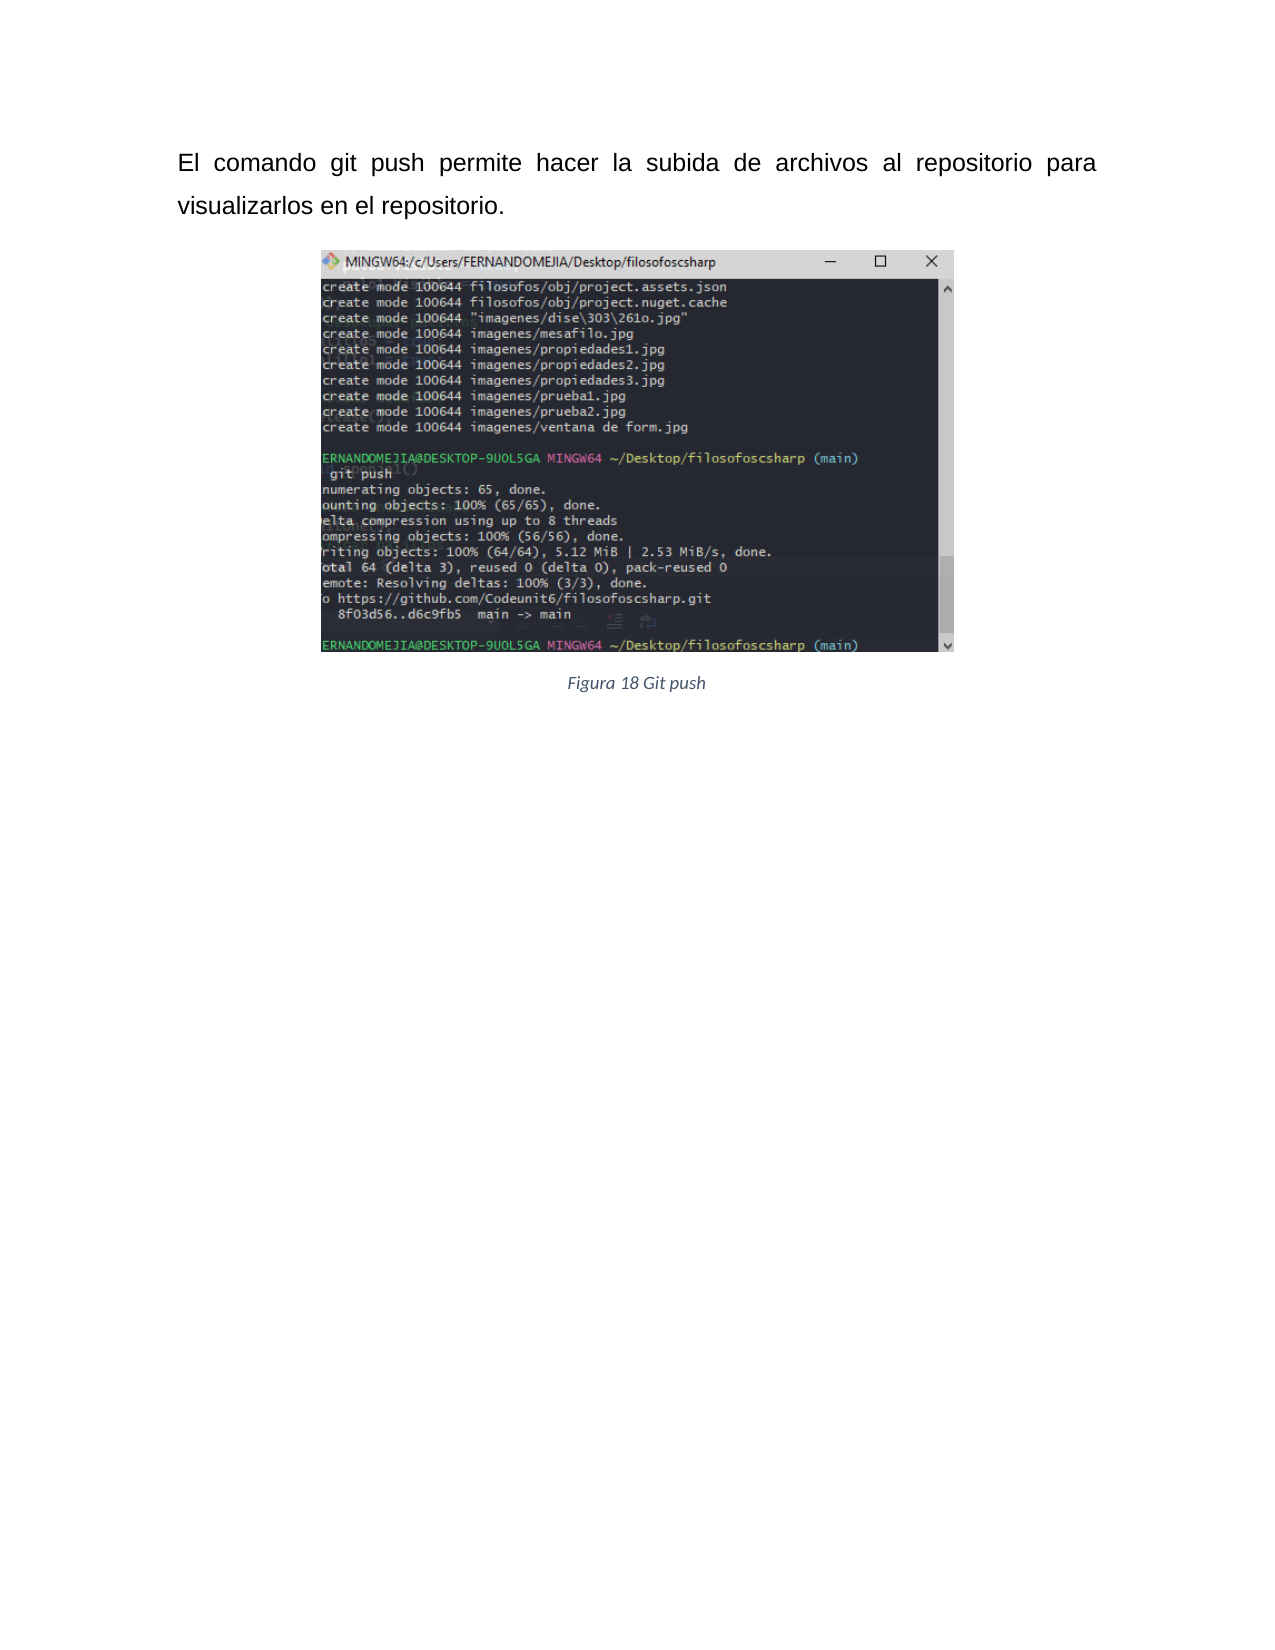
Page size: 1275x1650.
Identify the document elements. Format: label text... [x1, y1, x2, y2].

text El comando git push permite hacer la subida de archivos al repositorio para visualizarlos en el repositorio. [177, 148, 1098, 219]
picture [321, 250, 954, 652]
